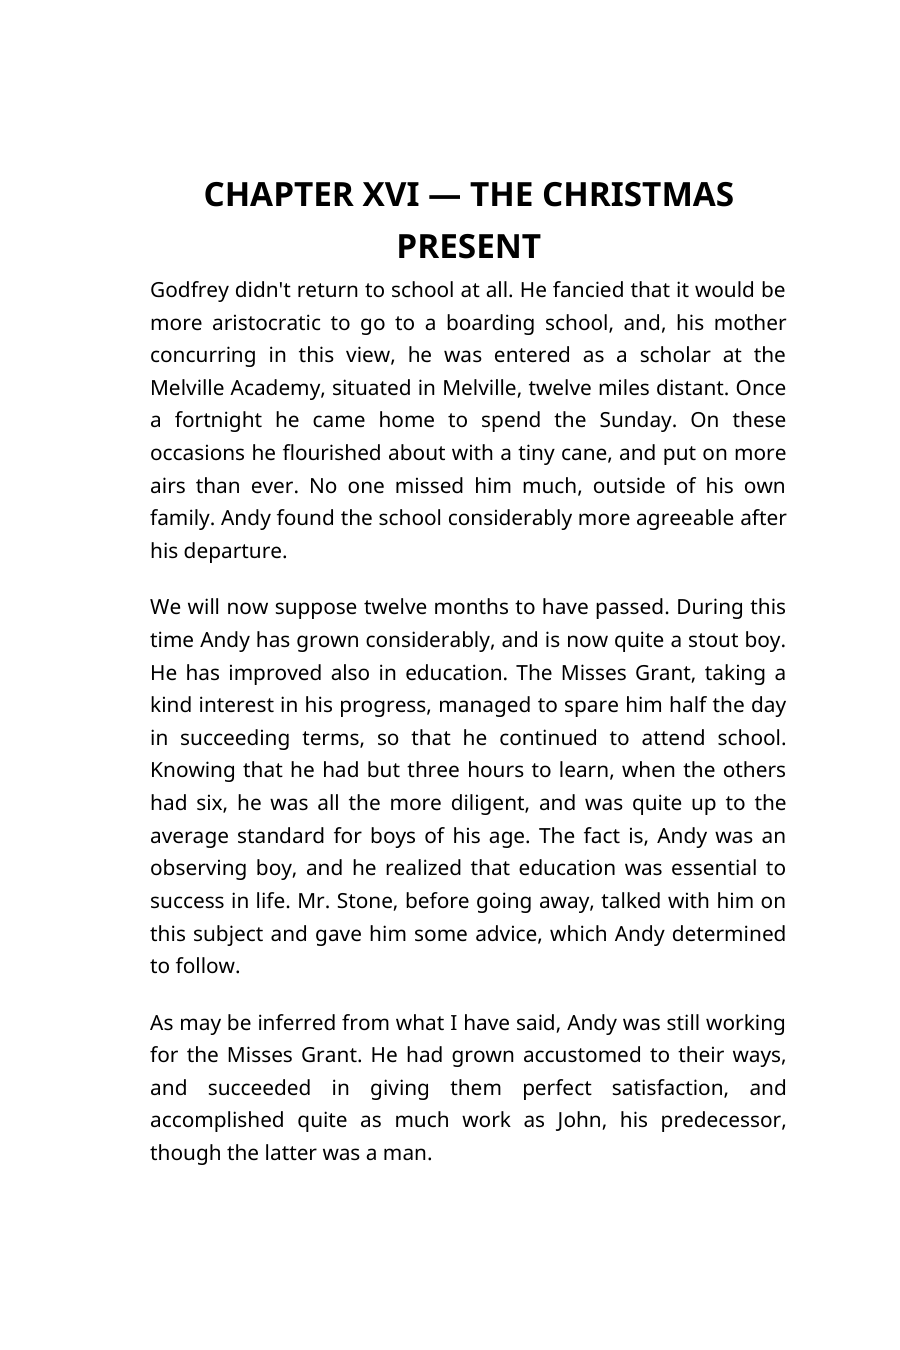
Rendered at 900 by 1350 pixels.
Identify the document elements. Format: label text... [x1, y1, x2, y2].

text As may be inferred from what I have said, Andy was still working for the Misses Grant. He had grown accustomed to their ways, and succeeded in giving them perfect satisfaction, and accomplished quite as much work as John, his predecessor, though the latter was a man. [150, 1008, 787, 1167]
text Godfrey didn't return to school at all. He fancied that it would be more aristocratic to go to a boarding school, and, his mother concurring in this view, he was entered as a scholar at the Melville Academy, situated in Melville, twelve miles distant. Once a fortnight he came home to spend the Sunday. On these occasions he flourished about with a tiny cane, and put on more airs than ever. No one missed him much, outside of his own family. Andy found the school considerably more agreeable after his departure. [150, 275, 787, 564]
text We will now suppose twelve months to have passed. During this time Andy has grown considerably, and is now quite a stout boy. He has improved also in education. The Misses Grant, taking a kind interest in his progress, managed to spare him half the day in succeeding terms, so that he continued to attend school. Knowing that he had but three hours to learn, when the others had six, he was all the more diligent, and was quite up to the average standard for boys of his age. The fact is, Andy was an observing boy, and he realized that education was essential to success in life. Mr. Stone, before going away, talked with him on this subject and gave him some advice, which Andy determined to follow. [150, 593, 787, 980]
subtitle CHAPTER XVI — THE CHRISTMAS PRESENT [150, 171, 787, 268]
